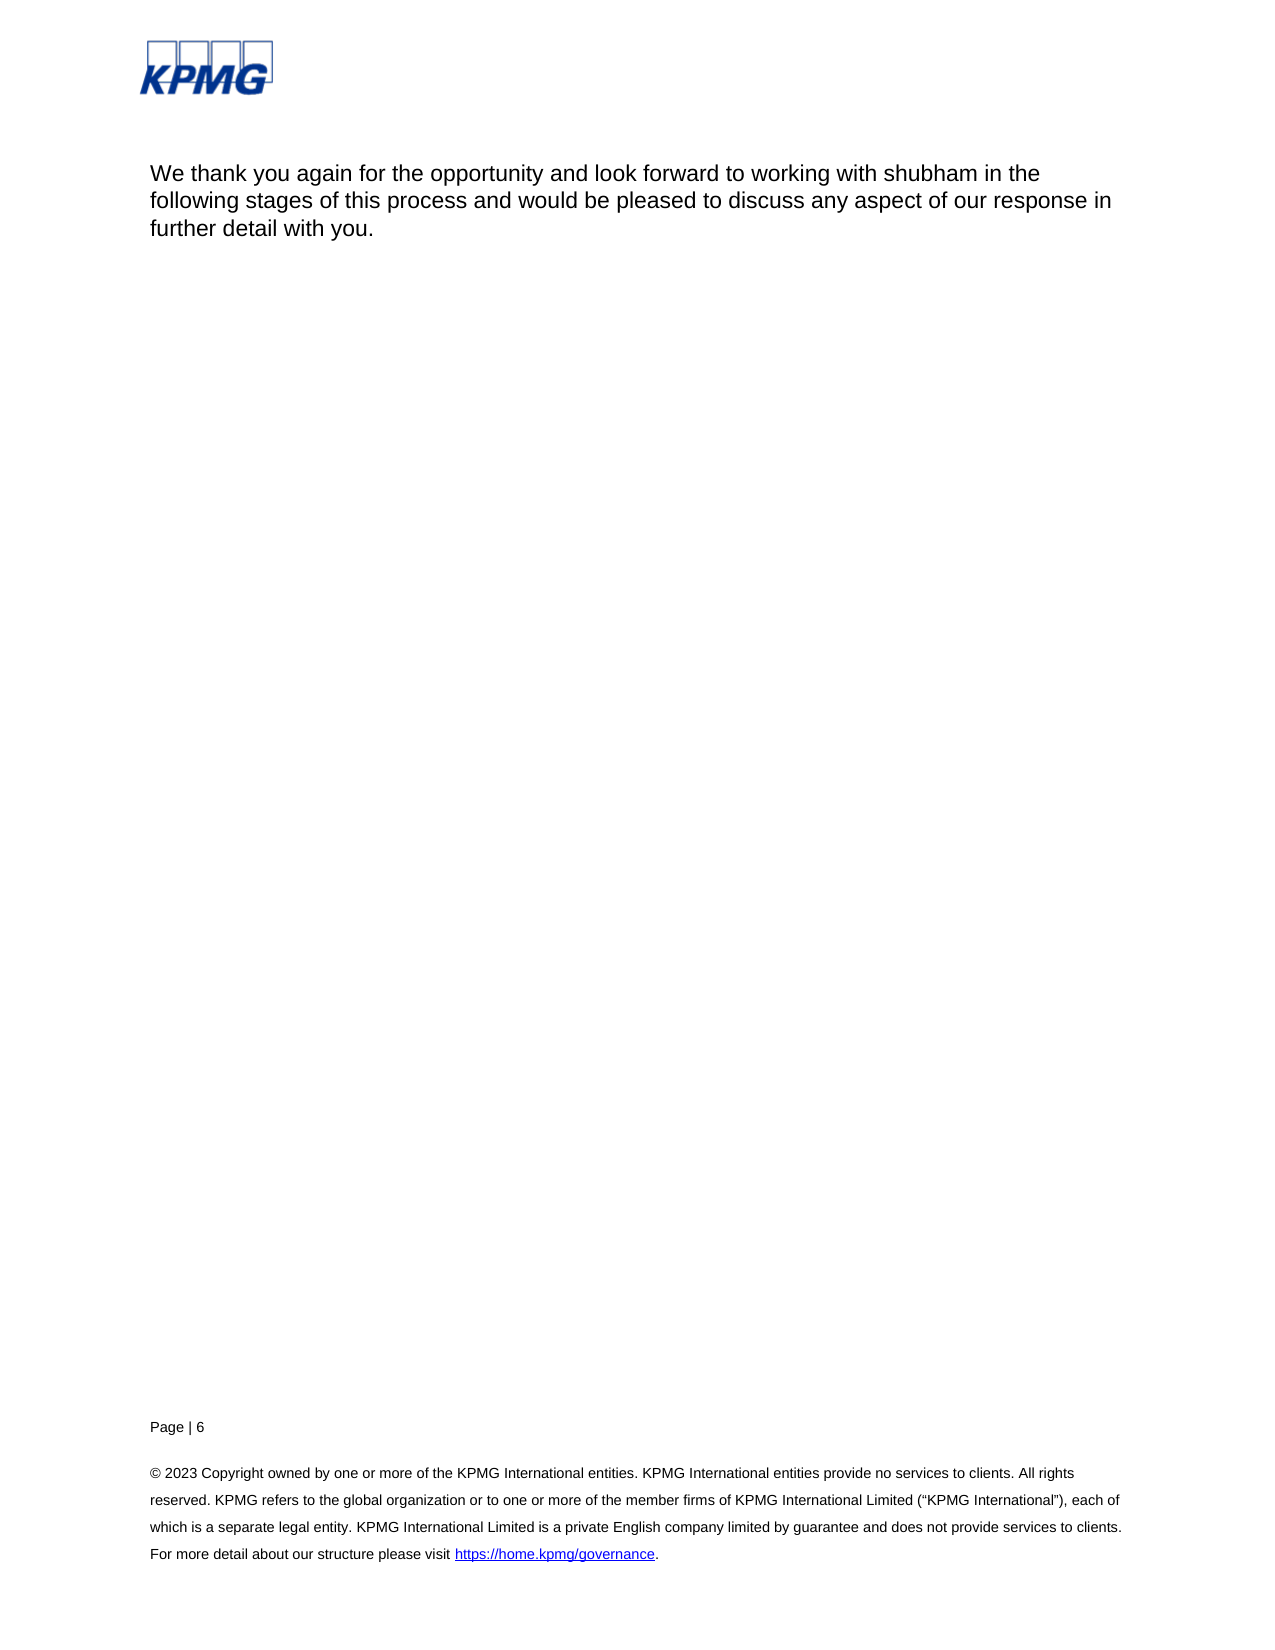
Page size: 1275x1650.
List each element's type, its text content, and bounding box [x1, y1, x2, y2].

text We thank you again for the opportunity and look forward to working with shubham in the following stages of this process and would be pleased to discuss any aspect of our response in further detail with you. [150, 160, 1125, 241]
picture [118, 0, 302, 136]
